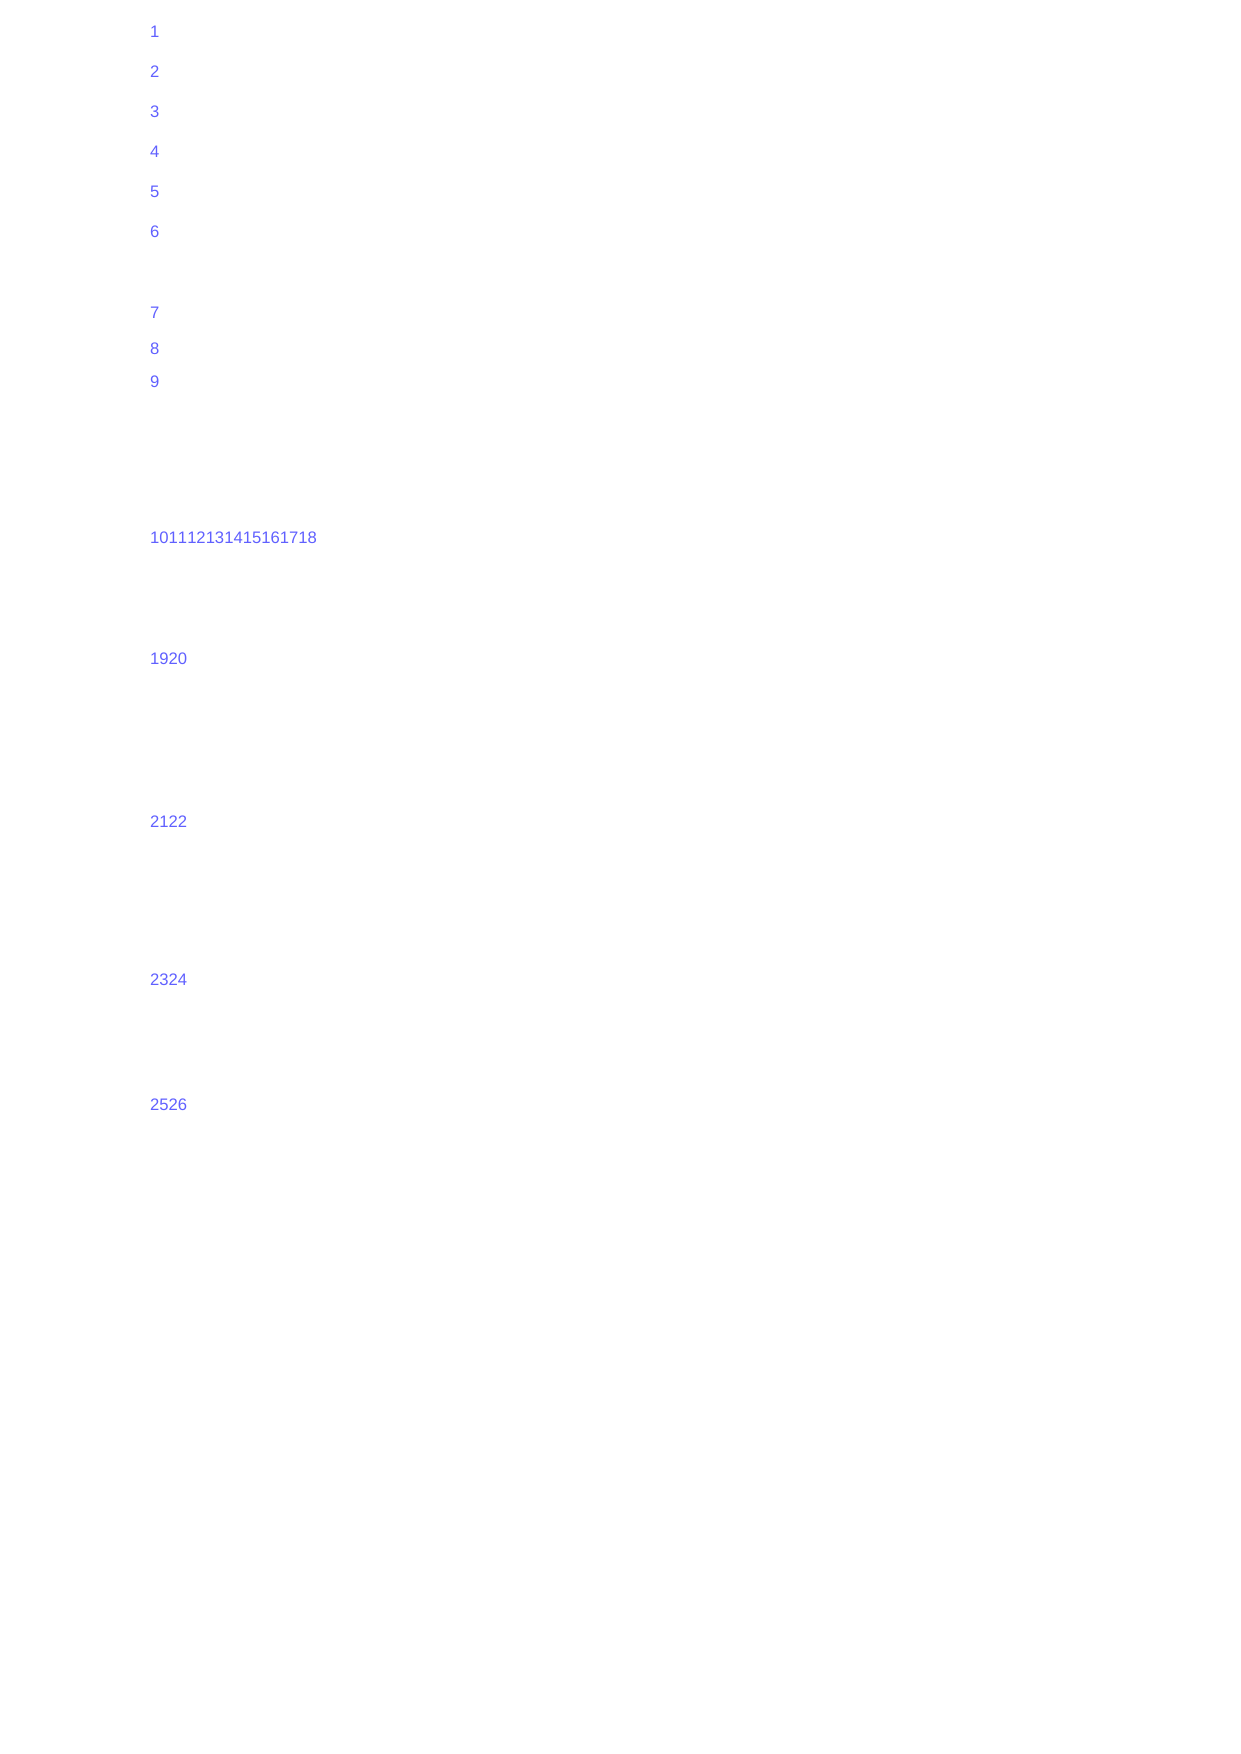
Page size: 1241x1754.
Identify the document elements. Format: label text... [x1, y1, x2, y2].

text 9 [150, 375, 1090, 391]
text 2526 [150, 1095, 1090, 1114]
text 101112131415161718 [150, 528, 1090, 547]
text 7 [150, 306, 1090, 322]
text 3 [150, 105, 1090, 120]
text 2 [150, 65, 1090, 81]
text 2324 [150, 969, 1090, 989]
text 1 [150, 25, 1090, 41]
text 4 [150, 145, 1090, 160]
text 6 [150, 224, 1090, 240]
text 2122 [150, 811, 1090, 831]
text 1920 [150, 648, 1090, 668]
text 5 [150, 184, 1090, 200]
text 8 [150, 342, 1090, 357]
